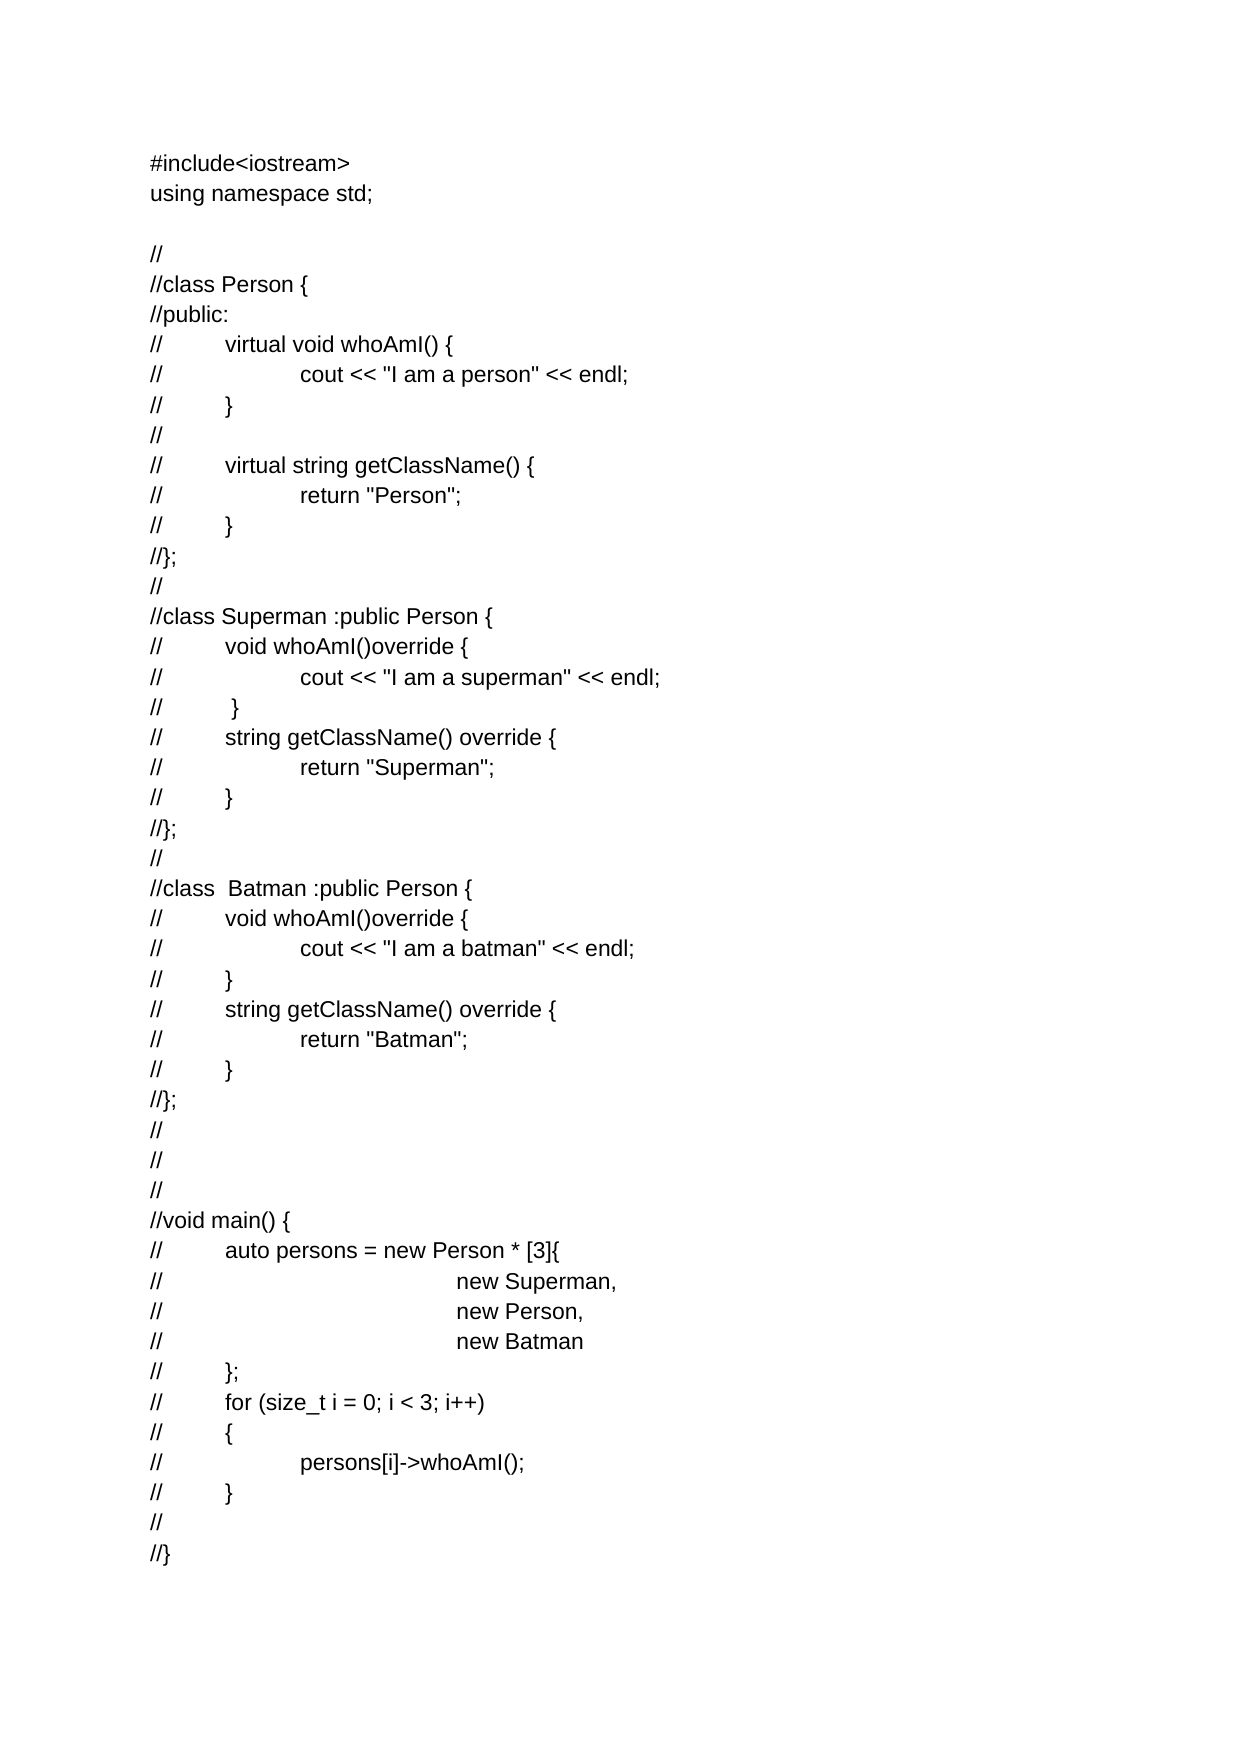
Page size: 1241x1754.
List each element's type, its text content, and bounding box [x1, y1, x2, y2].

text //void main() { [150, 1207, 1090, 1234]
text // return "Batman"; [150, 1026, 1090, 1052]
text // [150, 1509, 1090, 1536]
text // virtual void whoAmI() { [150, 331, 1090, 358]
text // void whoAmI()override { [150, 633, 1090, 660]
text // new Superman, [150, 1268, 1090, 1294]
text // cout << "I am a batman" << endl; [150, 935, 1090, 962]
text //class Superman :public Person { [150, 603, 1090, 629]
text using namespace std; [150, 180, 1090, 207]
text #include<iostream> [150, 150, 1090, 176]
text // } [150, 966, 1090, 992]
text // auto persons = new Person * [3]{ [150, 1237, 1090, 1264]
text // } [150, 1479, 1090, 1506]
text // }; [150, 1358, 1090, 1385]
text // [150, 573, 1090, 599]
text // } [150, 392, 1090, 418]
text // new Batman [150, 1328, 1090, 1354]
text // for (size_t i = 0; i < 3; i++) [150, 1388, 1090, 1415]
text //class Batman :public Person { [150, 875, 1090, 901]
text // string getClassName() override { [150, 724, 1090, 750]
text //}; [150, 1086, 1090, 1113]
text //}; [150, 814, 1090, 841]
text // virtual string getClassName() { [150, 452, 1090, 478]
text // [150, 845, 1090, 871]
text // [150, 1117, 1090, 1143]
text // void whoAmI()override { [150, 905, 1090, 932]
text // new Person, [150, 1298, 1090, 1324]
text // cout << "I am a superman" << endl; [150, 663, 1090, 690]
text // } [150, 1056, 1090, 1083]
text // } [150, 512, 1090, 539]
text // { [150, 1419, 1090, 1445]
text // [150, 1177, 1090, 1203]
text // } [150, 784, 1090, 811]
text //} [150, 1539, 1090, 1566]
text // cout << "I am a person" << endl; [150, 361, 1090, 388]
text // [150, 422, 1090, 448]
text // [150, 1147, 1090, 1173]
text //public: [150, 301, 1090, 327]
text // persons[i]->whoAmI(); [150, 1449, 1090, 1475]
text // return "Superman"; [150, 754, 1090, 781]
text // } [150, 694, 1090, 720]
text // return "Person"; [150, 482, 1090, 509]
text //class Person { [150, 271, 1090, 297]
text //}; [150, 543, 1090, 569]
text // string getClassName() override { [150, 996, 1090, 1022]
text // [150, 241, 1090, 267]
